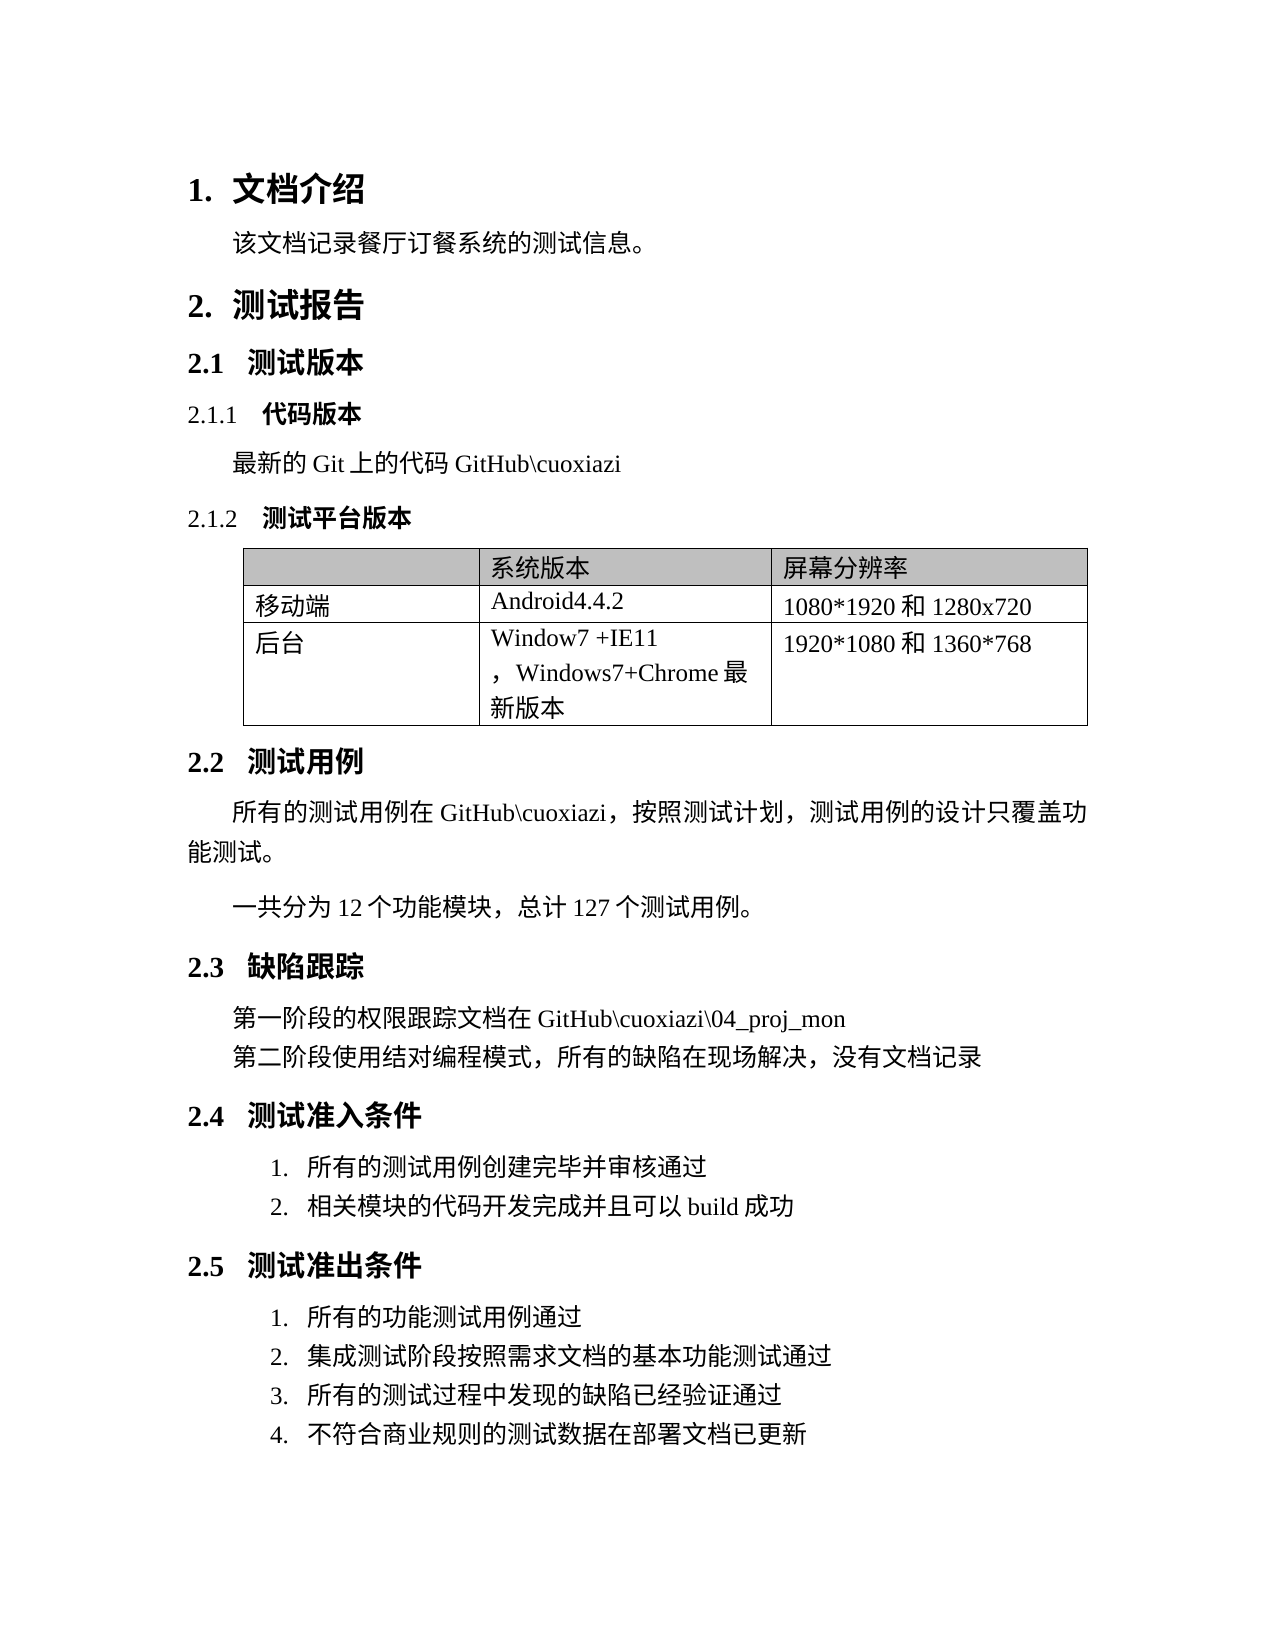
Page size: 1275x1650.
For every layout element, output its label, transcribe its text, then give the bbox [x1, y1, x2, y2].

list 所有的测试用例创建完毕并审核通过 [270, 1148, 1087, 1184]
table_cell 移动端 [244, 586, 479, 622]
text 一共分为12个功能模块，总计127个测试用例。 [187, 888, 1087, 924]
subtitle 测试准入条件 [187, 1093, 1087, 1135]
subtitle 缺陷跟踪 [187, 943, 1087, 986]
subtitle 测试版本 [187, 340, 1087, 382]
text 该文档记录餐厅订餐系统的测试信息。 [187, 223, 1087, 259]
list 所有的功能测试用例通过 [270, 1297, 1087, 1334]
subtitle 测试平台版本 [187, 499, 1087, 535]
list 集成测试阶段按照需求文档的基本功能测试通过 [270, 1336, 1087, 1373]
subtitle 测试报告 [187, 279, 1087, 327]
table_cell Window7 +IE11 ，Windows7+Chrome最新版本 [480, 623, 771, 724]
list 相关模块的代码开发完成并且可以build成功 [270, 1187, 1087, 1223]
table_cell Android4.4.2 [480, 586, 771, 622]
table_cell 1920*1080 和1360*768 [772, 623, 1087, 724]
text 第一阶段的权限跟踪文档在GitHub\cuoxiazi\04_proj_mon [187, 998, 1087, 1034]
text 所有的测试用例在GitHub\cuoxiazi，按照测试计划，测试用例的设计只覆盖功能测试。 [187, 793, 1087, 868]
table_header [244, 549, 479, 585]
text 最新的Git上的代码GitHub\cuoxiazi [187, 443, 1087, 479]
table_header 系统版本 [480, 549, 771, 585]
subtitle 代码版本 [187, 394, 1087, 431]
subtitle 测试用例 [187, 738, 1087, 780]
table_cell 1080*1920 和1280x720 [772, 586, 1087, 622]
text 第二阶段使用结对编程模式，所有的缺陷在现场解决，没有文档记录 [187, 1037, 1087, 1073]
table_cell 后台 [244, 623, 479, 724]
subtitle 文档介绍 [187, 162, 1087, 211]
list 所有的测试过程中发现的缺陷已经验证通过 [270, 1376, 1087, 1412]
list 不符合商业规则的测试数据在部署文档已更新 [270, 1414, 1087, 1451]
subtitle 测试准出条件 [187, 1243, 1087, 1285]
table_header 屏幕分辨率 [772, 549, 1087, 585]
